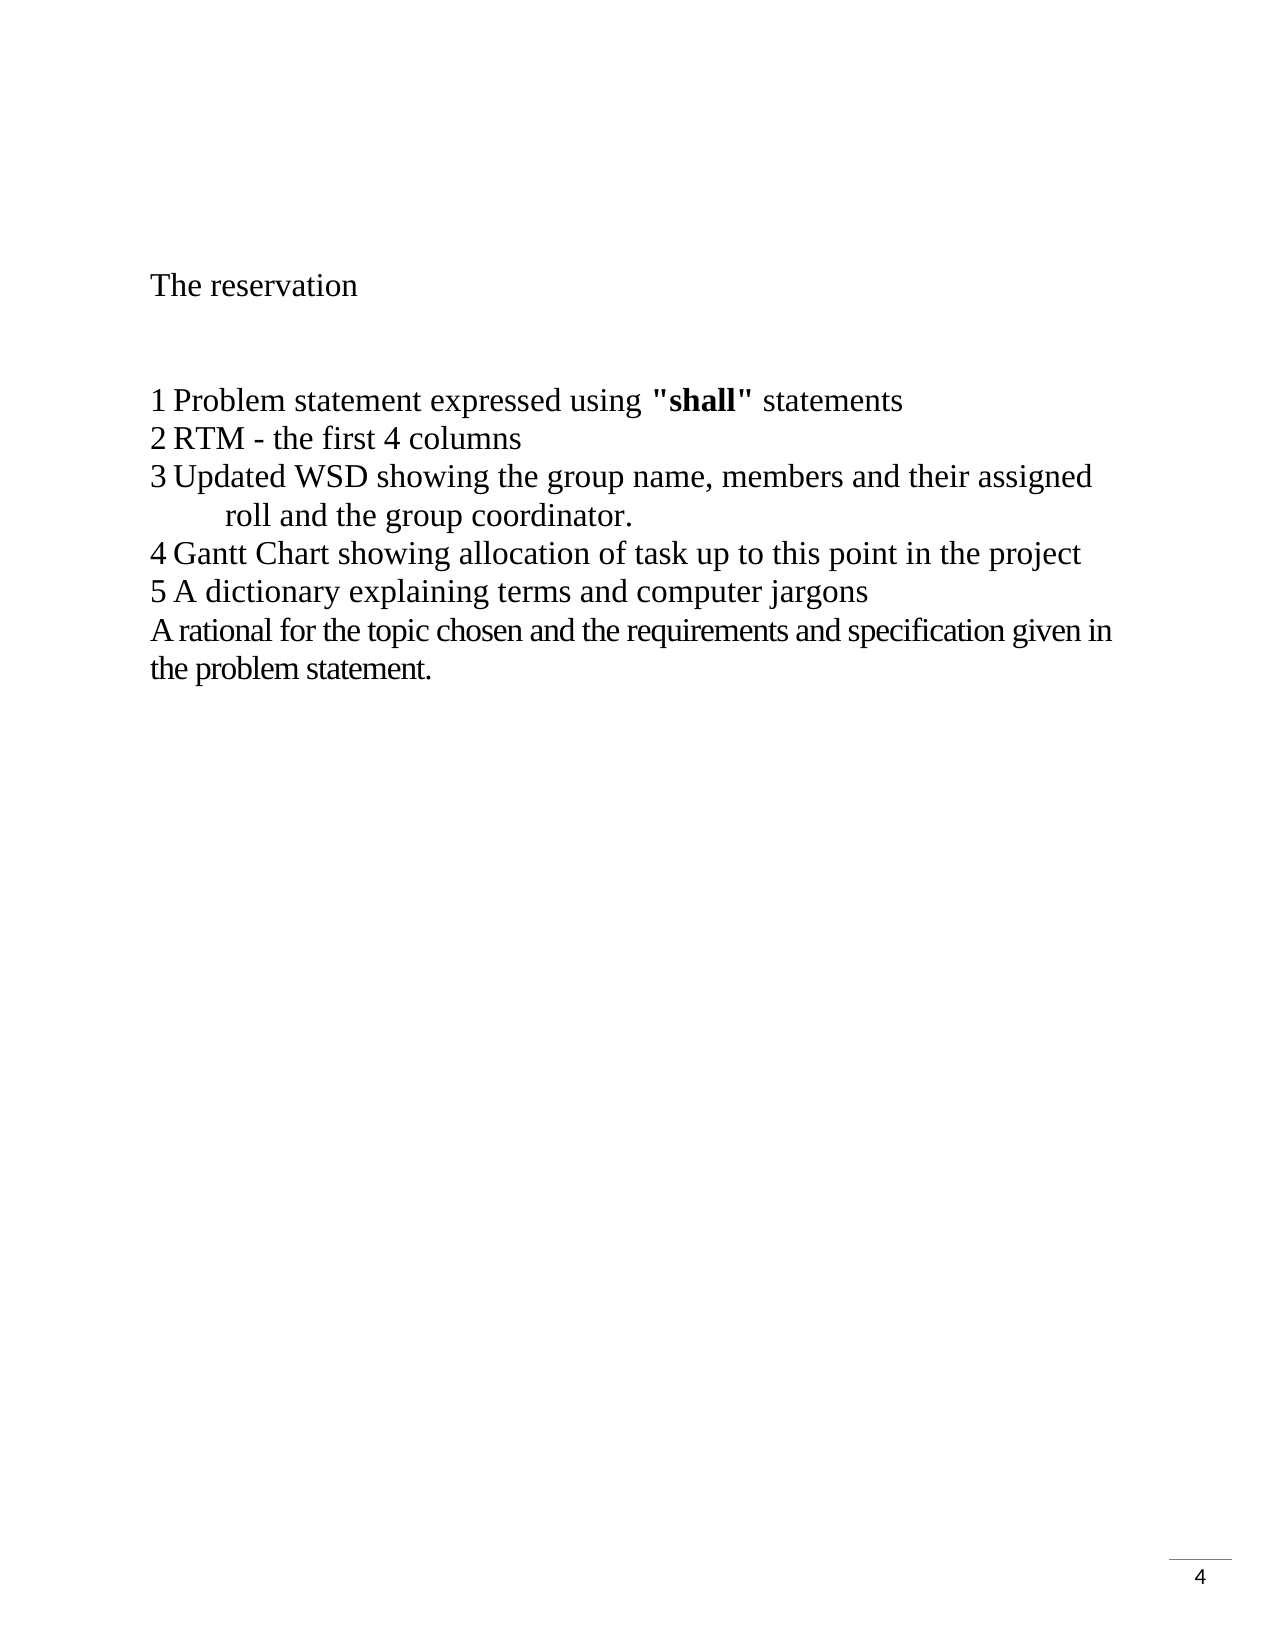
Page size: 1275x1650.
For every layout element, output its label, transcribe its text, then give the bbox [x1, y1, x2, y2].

list A dictionary explaining terms and computer jargons [150, 572, 1125, 610]
list RTM - the first 4 columns [150, 418, 1125, 457]
title A rational for the topic chosen and the requirements and specification given in the problem statement. [150, 610, 1125, 687]
list Gantt Chart showing allocation of task up to this point in the project [150, 533, 1125, 572]
list Updated WSD showing the group name, members and their assigned roll and the group coordinator. [150, 457, 1125, 533]
text The reservation [150, 265, 1125, 303]
list Problem statement expressed using "shall" statements [150, 380, 1125, 418]
